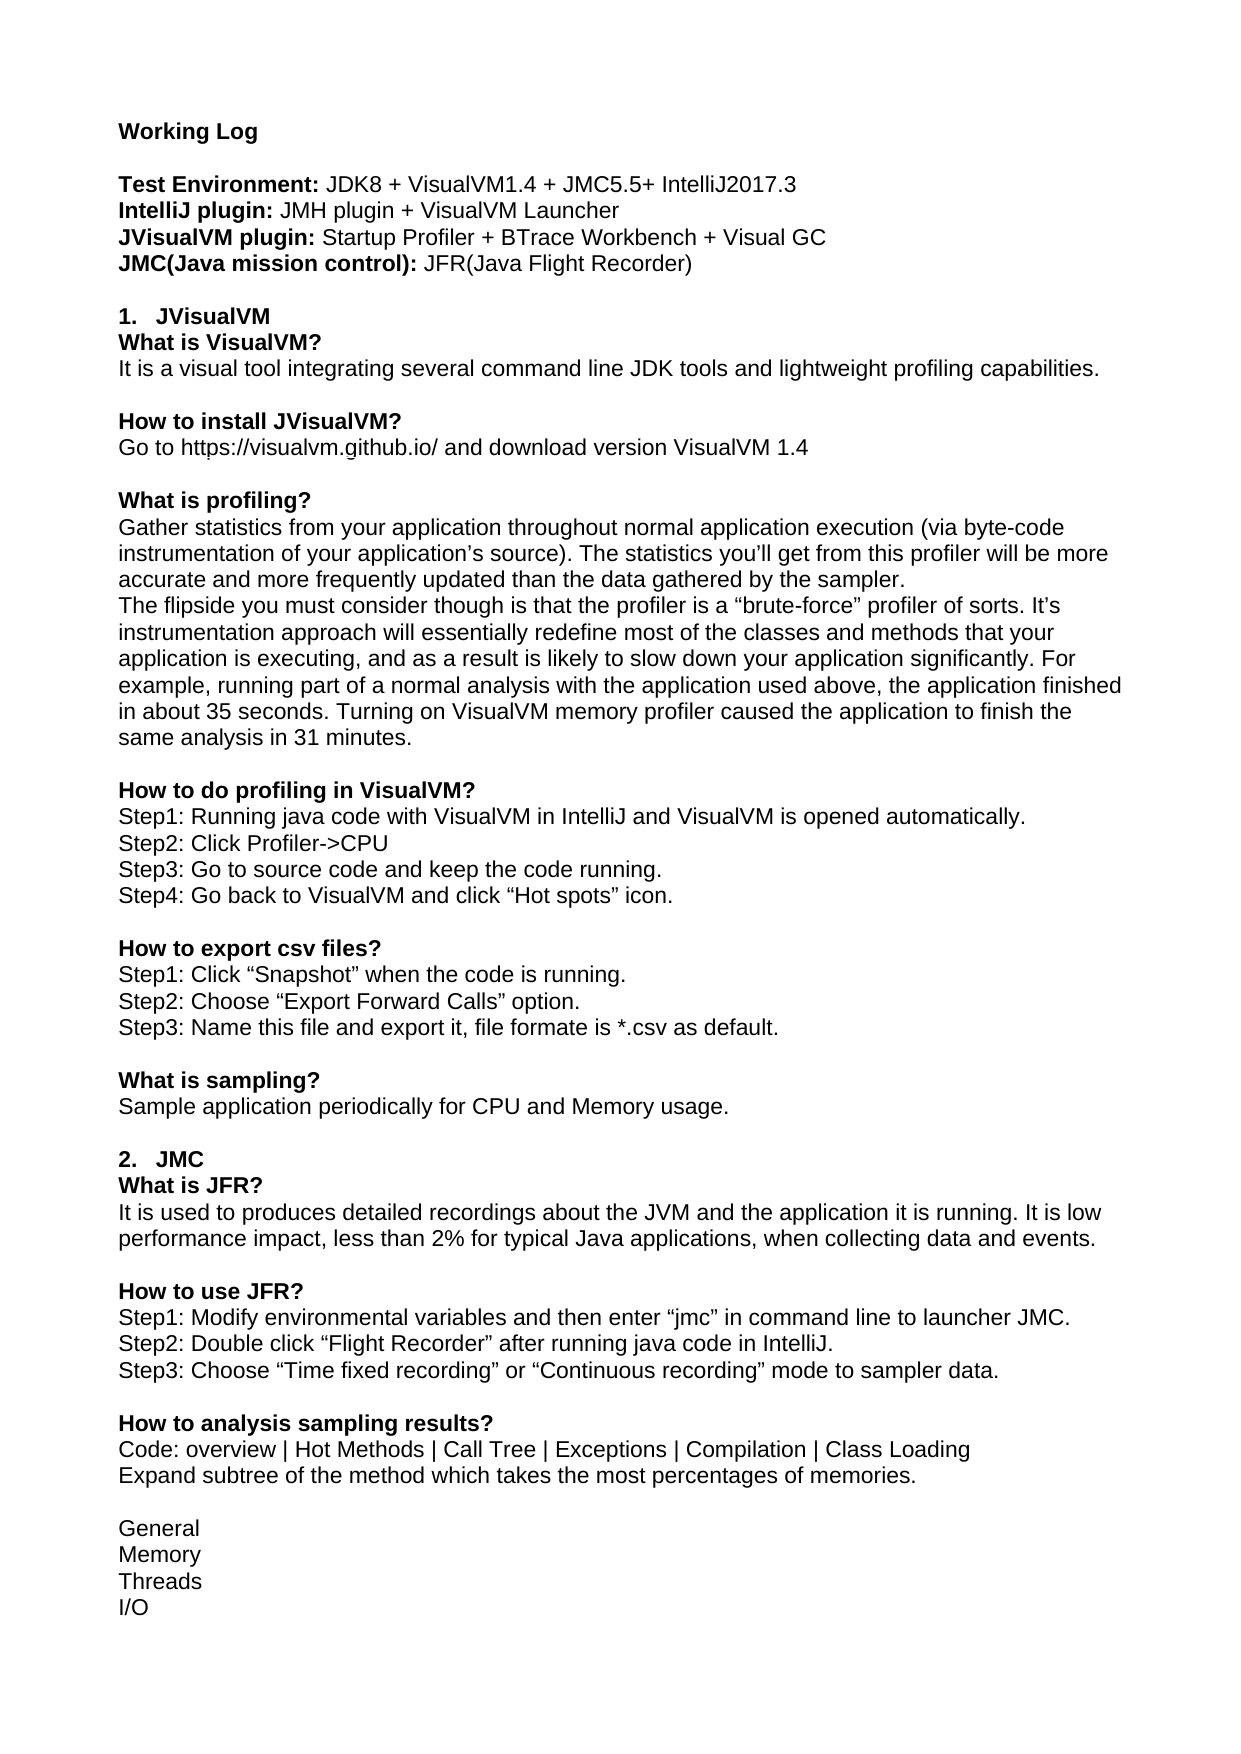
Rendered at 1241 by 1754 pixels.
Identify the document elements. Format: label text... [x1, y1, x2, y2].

text What is sampling? [118, 1067, 1122, 1093]
text What is profiling? [118, 487, 1122, 513]
text Go to https://visualvm.github.io/ and download version VisualVM 1.4 [118, 434, 1122, 461]
text What is VisualVM? [118, 329, 1122, 355]
text It is used to produces detailed recordings about the JVM and the application it is running. It is low performance impact, less than 2% for typical Java applications, when collecting data and events. [118, 1199, 1122, 1251]
text It is a visual tool integrating several command line JDK tools and lightweight profiling capabilities. [118, 355, 1122, 382]
list JMC [118, 1146, 1122, 1172]
text I/O [118, 1594, 1122, 1620]
text Step1: Modify environmental variables and then enter “jmc” in command line to launcher JMC. [118, 1304, 1122, 1330]
text How to analysis sampling results? [118, 1409, 1122, 1436]
text Gather statistics from your application throughout normal application execution (via byte-code instrumentation of your application’s source). The statistics you’ll get from this profiler will be more accurate and more frequently updated than the data gathered by the sampler. [118, 513, 1122, 592]
text What is JFR? [118, 1172, 1122, 1199]
text Step1: Running java code with VisualVM in IntelliJ and VisualVM is opened automatically. [118, 803, 1122, 830]
text Step3: Go to source code and keep the code running. [118, 856, 1122, 882]
text Step2: Choose “Export Forward Calls” option. [118, 988, 1122, 1014]
text General [118, 1515, 1122, 1541]
text Working Log [118, 118, 1122, 144]
text Step2: Double click “Flight Recorder” after running java code in IntelliJ. [118, 1330, 1122, 1357]
text IntelliJ plugin: JMH plugin + VisualVM Launcher [118, 197, 1122, 223]
text Step4: Go back to VisualVM and click “Hot spots” icon. [118, 882, 1122, 909]
text Step1: Click “Snapshot” when the code is running. [118, 961, 1122, 988]
text Code: overview | Hot Methods | Call Tree | Exceptions | Compilation | Class Loading [118, 1436, 1122, 1462]
text Expand subtree of the method which takes the most percentages of memories. [118, 1462, 1122, 1488]
text Sample application periodically for CPU and Memory usage. [118, 1093, 1122, 1119]
text Threads [118, 1568, 1122, 1594]
text How to install JVisualVM? [118, 408, 1122, 434]
text How to export csv files? [118, 935, 1122, 961]
text How to do profiling in VisualVM? [118, 777, 1122, 803]
text Test Environment: JDK8 + VisualVM1.4 + JMC5.5+ IntelliJ2017.3 [118, 171, 1122, 197]
text Step3: Choose “Time fixed recording” or “Continuous recording” mode to sampler data. [118, 1357, 1122, 1383]
text Memory [118, 1541, 1122, 1568]
text The flipside you must consider though is that the profiler is a “brute-force” profiler of sorts. It’s instrumentation approach will essentially redefine most of the classes and methods that your application is executing, and as a result is likely to slow down your application significantly. For example, running part of a normal analysis with the application used above, the application finished in about 35 seconds. Turning on VisualVM memory profiler caused the application to finish the same analysis in 31 minutes. [118, 592, 1122, 751]
text How to use JFR? [118, 1278, 1122, 1304]
text JVisualVM plugin: Startup Profiler + BTrace Workbench + Visual GC [118, 223, 1122, 250]
text JMC(Java mission control): JFR(Java Flight Recorder) [118, 250, 1122, 276]
list JVisualVM [118, 303, 1122, 329]
text Step3: Name this file and export it, file formate is *.csv as default. [118, 1014, 1122, 1041]
text Step2: Click Profiler->CPU [118, 830, 1122, 856]
